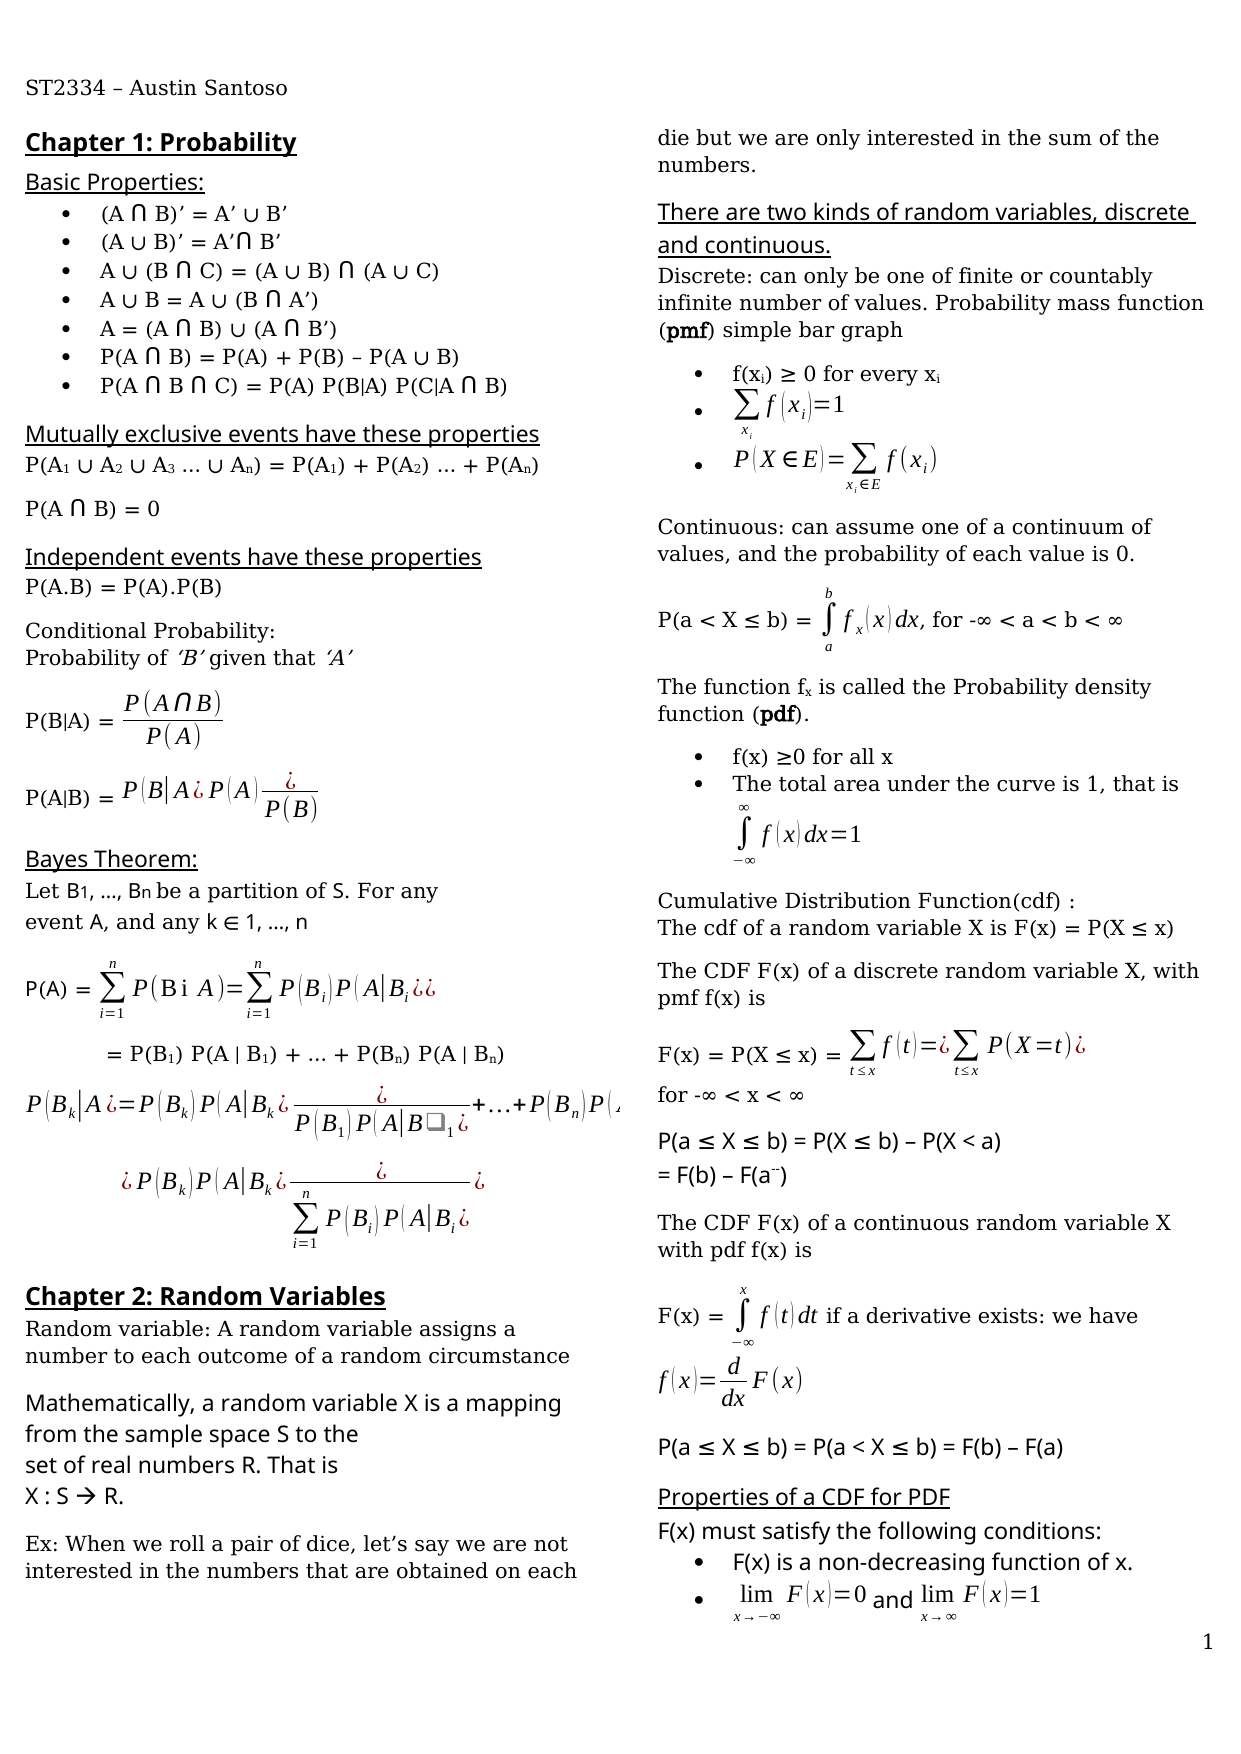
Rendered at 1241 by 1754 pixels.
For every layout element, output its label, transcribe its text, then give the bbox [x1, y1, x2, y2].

list P(A ꓵ B) = P(A) + P(B) – P(A ∪ B) [62, 343, 582, 370]
text The CDF F(x) of a continuous random variable X with pdf f(x) is [657, 1209, 1215, 1261]
list P(A ꓵ B ꓵ C) = P(A) P(B|A) P(C|A ꓵ B) [62, 372, 582, 399]
list The total area under the curve is 1, that is [695, 771, 1215, 869]
list f(xi) ≥ 0 for every xi [695, 361, 1215, 386]
subtitle Mutually exclusive events have these properties [25, 418, 582, 449]
subtitle There are two kinds of random variables, discrete and continuous. [657, 196, 1215, 261]
text F(x) must satisfy the following conditions: [657, 1514, 1215, 1546]
text P(A.B) = P(A).P(B) [25, 574, 582, 599]
subtitle Properties of a CDF for PDF [657, 1481, 1215, 1512]
text Discrete: can only be one of finite or countably infinite number of values. Probability mass function (pmf) simple bar graph [657, 263, 1215, 342]
text Ex: When we roll a pair of dice, let’s say we are not interested in the numbers that are obtained on each die but we are only interested in the sum of the numbers. [657, 125, 1215, 177]
text P(A1 ∪ A2 ∪ A3 … ∪ An) = P(A1) + P(A2) … + P(An) [25, 451, 582, 476]
text Random variable: A random variable assigns a number to each outcome of a random circumstance [25, 1316, 582, 1368]
list f(x) ≥0 for all x [695, 744, 1215, 769]
list A = (A ꓵ B) ∪ (A ꓵ B’) [62, 315, 582, 341]
text Ex: When we roll a pair of dice, let’s say we are not interested in the numbers that are obtained on each die but we are only interested in the sum of the numbers. [25, 1531, 582, 1583]
text F(x) = if a derivative exists: we have [657, 1280, 1215, 1412]
subtitle Chapter 2: Random Variables [25, 1279, 582, 1313]
subtitle Chapter 1: Probability [25, 125, 582, 159]
list (A ꓵ B)’ = A’ ∪ B’ [62, 200, 582, 226]
text The CDF F(x) of a discrete random variable X, with pmf f(x) is [657, 958, 1215, 1010]
text Cumulative Distribution Function(cdf) : The cdf of a random variable X is F(x) = P(X ≤ x) [657, 888, 1215, 939]
list (A ∪ B)’ = A’ꓵ B’ [62, 228, 582, 255]
text P(a ≤ X ≤ b) = P(a < X ≤ b) = F(b) – F(a) [657, 1430, 1215, 1462]
text P(A|B) = [25, 771, 582, 824]
text P(A) = [25, 954, 582, 1022]
text Conditional Probability: Probability of ‘B’ given that ‘A’ [25, 618, 582, 670]
text The function fx is called the Probability density function (pdf). [657, 673, 1215, 725]
list A ∪ (B ꓵ C) = (A ∪ B) ꓵ (A ∪ C) [62, 257, 582, 284]
list A ∪ B = A ∪ (B ꓵ A’) [62, 286, 582, 313]
text set of real numbers R. That is [25, 1449, 582, 1480]
text P(A ꓵ B) = 0 [25, 495, 582, 522]
text P(a < X ≤ b) = , for -∞ < a < b < ∞ [657, 584, 1215, 655]
text P(a ≤ X ≤ b) = P(X ≤ b) – P(X < a) = F(b) – F(a--) [657, 1125, 1215, 1190]
text F(x) = P(X ≤ x) = for -∞ < x < ∞ [657, 1029, 1215, 1107]
text Mathematically, a random variable X is a mapping from the sample space S to the [25, 1386, 582, 1449]
subtitle Basic Properties: [25, 166, 582, 197]
text = P(B1) P(A | B1) + … + P(Bn) P(A | Bn) [25, 1041, 582, 1066]
list F(x) is a non-decreasing function of x. [695, 1546, 1215, 1577]
text P(B|A) = [25, 688, 582, 752]
text Let B1, …, Bn be a partition of S. For any event A, and any k ∈ 1, …, n [25, 877, 582, 936]
text X : S R. [25, 1480, 582, 1511]
list and [695, 1577, 1215, 1626]
subtitle Bayes Theorem: [25, 843, 582, 874]
subtitle Independent events have these properties [25, 540, 582, 572]
text Continuous: can assume one of a continuum of values, and the probability of each value is 0. [657, 513, 1215, 565]
